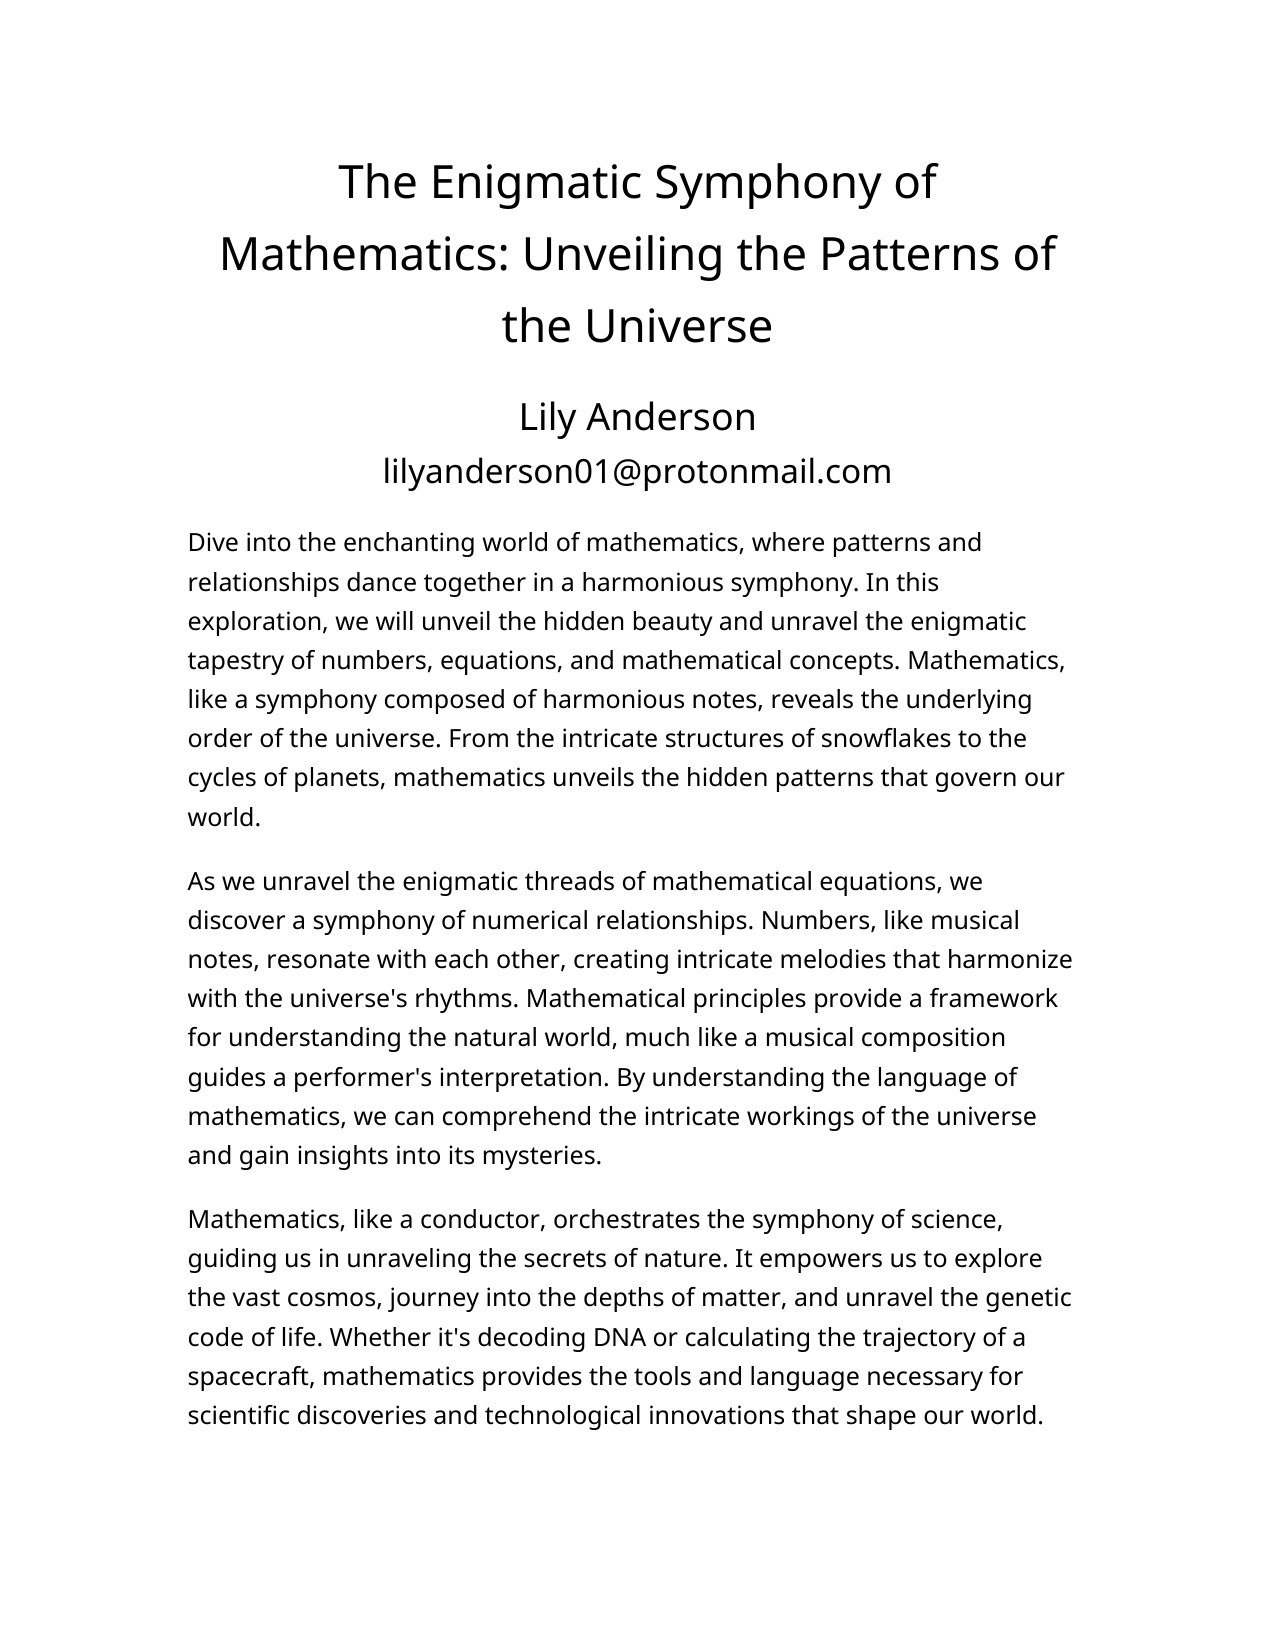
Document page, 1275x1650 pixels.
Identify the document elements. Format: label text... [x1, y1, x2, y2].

text The Enigmatic Symphony of Mathematics: Unveiling the Patterns of the Universe [187, 150, 1087, 356]
text Dive into the enchanting world of mathematics, where patterns and relationships dance together in a harmonious symphony. In this exploration, we will unveil the hidden beauty and unravel the enigmatic tapestry of numbers, equations, and mathematical concepts. Mathematics, like a symphony composed of harmonious notes, reveals the underlying order of the universe. From the intricate structures of snowflakes to the cycles of planets, mathematics unveils the hidden patterns that govern our world. [187, 525, 1087, 833]
text Lily Anderson lilyanderson01@protonmail.com [187, 390, 1087, 493]
text Mathematics, like a conductor, orchestrates the symphony of science, guiding us in unraveling the secrets of nature. It empowers us to explore the vast cosmos, journey into the depths of matter, and unravel the genetic code of life. Whether it's decoding DNA or calculating the trajectory of a spacecraft, mathematics provides the tools and language necessary for scientific discoveries and technological innovations that shape our world. [187, 1202, 1087, 1432]
text As we unravel the enigmatic threads of mathematical equations, we discover a symphony of numerical relationships. Numbers, like musical notes, resonate with each other, creating intricate melodies that harmonize with the universe's rhythms. Mathematical principles provide a framework for understanding the natural world, much like a musical composition guides a performer's interpretation. By understanding the language of mathematics, we can comprehend the intricate workings of the universe and gain insights into its mysteries. [187, 863, 1087, 1172]
